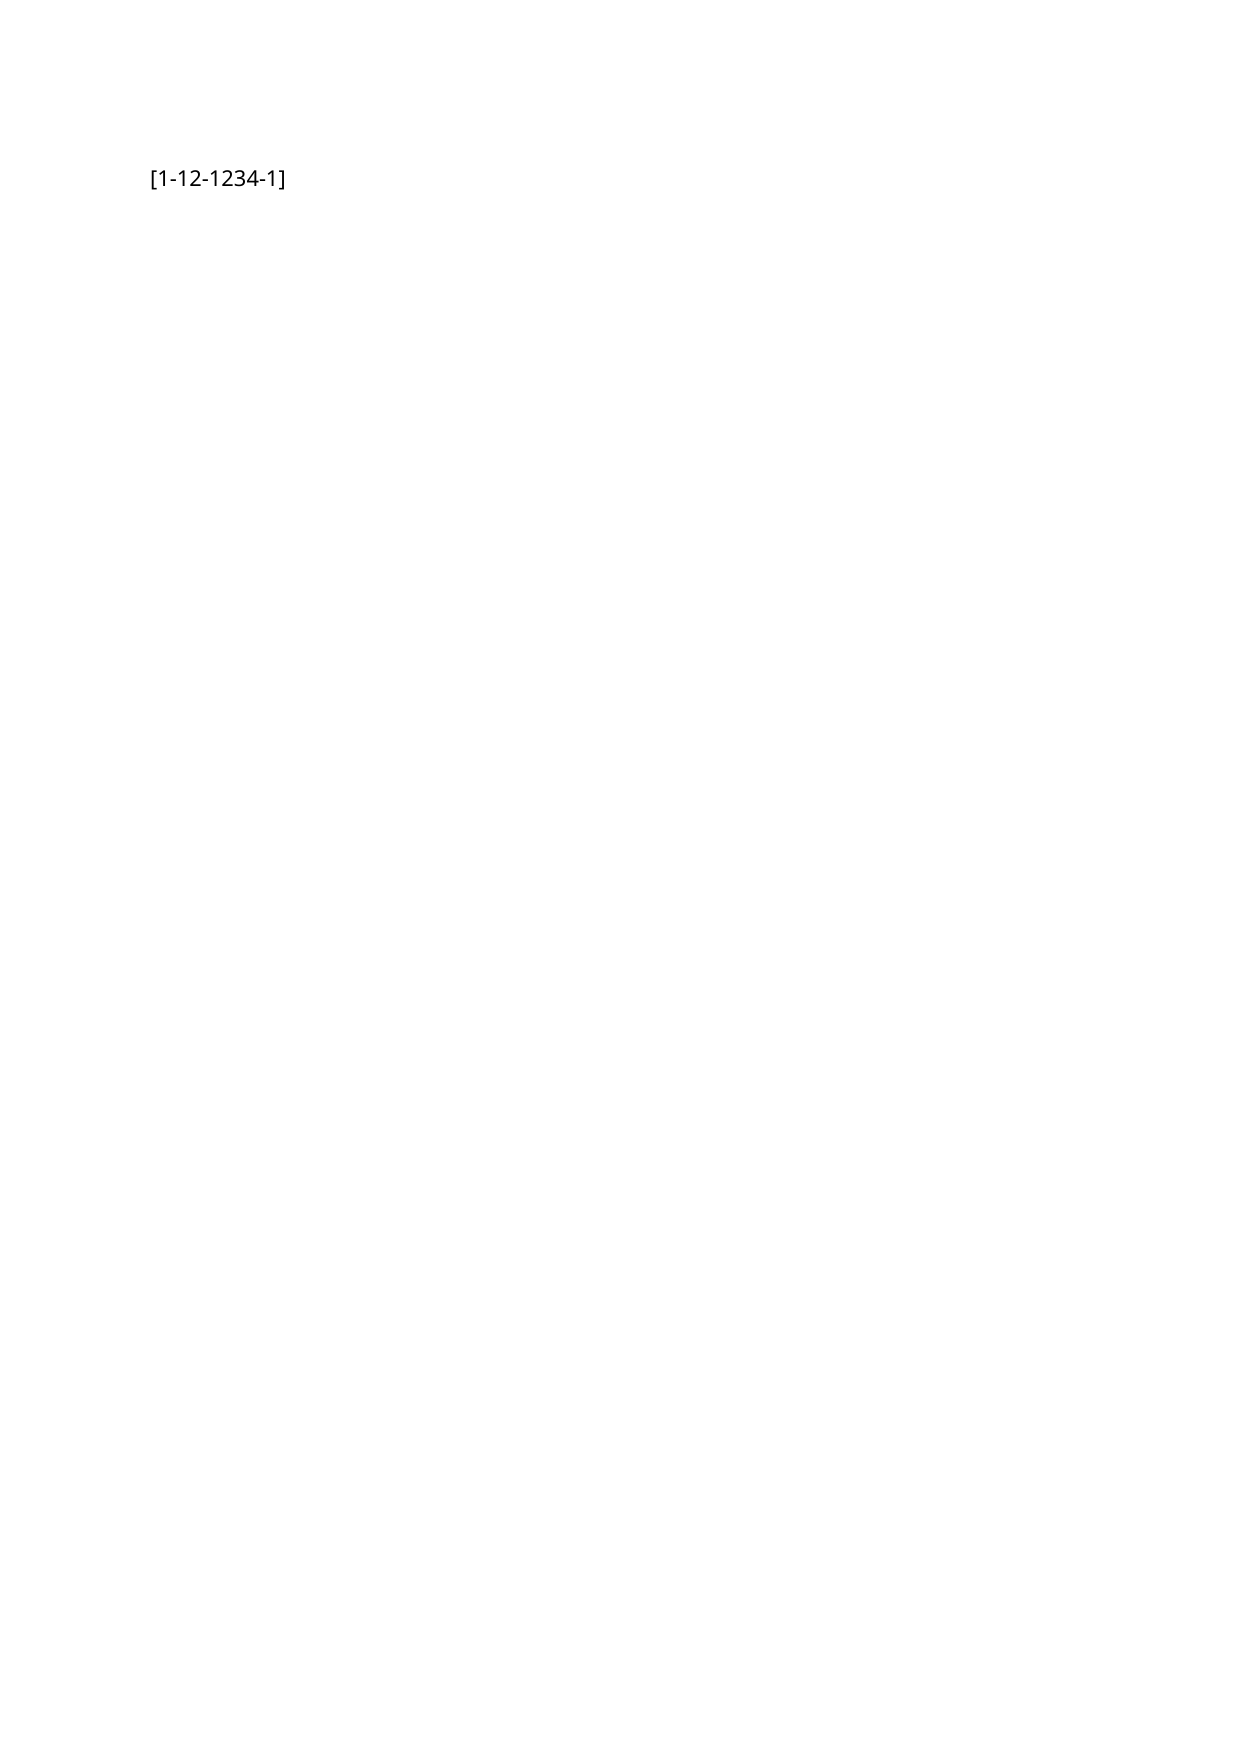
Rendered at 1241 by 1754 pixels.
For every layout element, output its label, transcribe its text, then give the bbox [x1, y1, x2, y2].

text [1-12-1234-1] [150, 162, 1090, 194]
